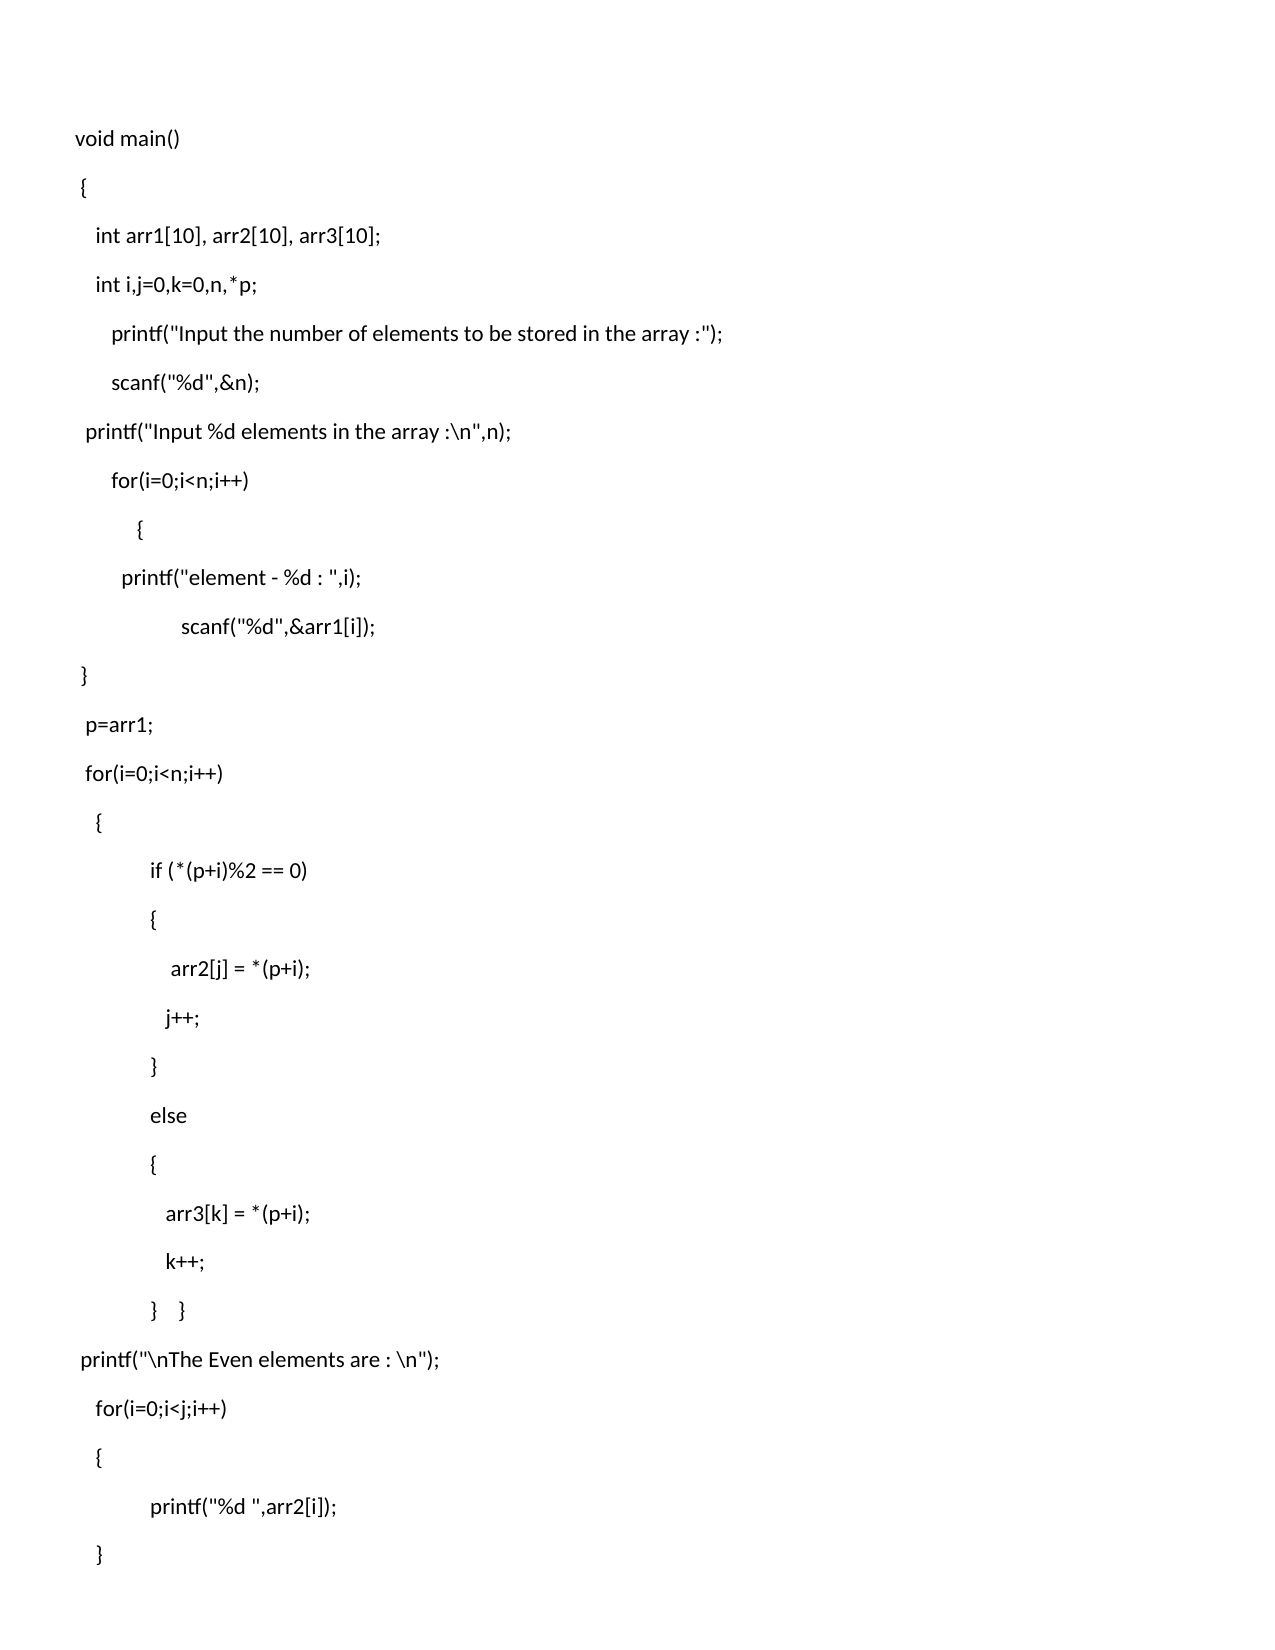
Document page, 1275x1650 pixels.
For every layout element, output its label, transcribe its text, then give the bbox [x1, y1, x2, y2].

text void main() [75, 124, 1200, 152]
text printf("\nThe Even elements are : \n"); [75, 1345, 1200, 1373]
text scanf("%d",&n); [75, 368, 1200, 396]
text k++; [75, 1247, 1200, 1276]
text } [75, 661, 1200, 689]
text else [75, 1101, 1200, 1129]
text } [75, 1541, 1200, 1569]
text p=arr1; [75, 710, 1200, 738]
text for(i=0;i<n;i++) [75, 759, 1200, 787]
text { [75, 173, 1200, 201]
text { [75, 515, 1200, 543]
text } [75, 1052, 1200, 1080]
text arr2[j] = *(p+i); [75, 954, 1200, 982]
text if (*(p+i)%2 == 0) [75, 857, 1200, 885]
text { [75, 1443, 1200, 1471]
text int i,j=0,k=0,n,*p; [75, 270, 1200, 298]
text { [75, 906, 1200, 933]
text { [75, 808, 1200, 836]
text { [75, 1150, 1200, 1178]
text for(i=0;i<j;i++) [75, 1394, 1200, 1422]
text printf("Input the number of elements to be stored in the array :"); [75, 319, 1200, 347]
text printf("%d ",arr2[i]); [75, 1492, 1200, 1520]
text for(i=0;i<n;i++) [75, 466, 1200, 494]
text printf("Input %d elements in the array :\n",n); [75, 417, 1200, 445]
text scanf("%d",&arr1[i]); [75, 612, 1200, 640]
text printf("element - %d : ",i); [75, 563, 1200, 592]
text j++; [75, 1003, 1200, 1031]
text int arr1[10], arr2[10], arr3[10]; [75, 222, 1200, 249]
text } } [75, 1296, 1200, 1324]
text arr3[k] = *(p+i); [75, 1199, 1200, 1227]
